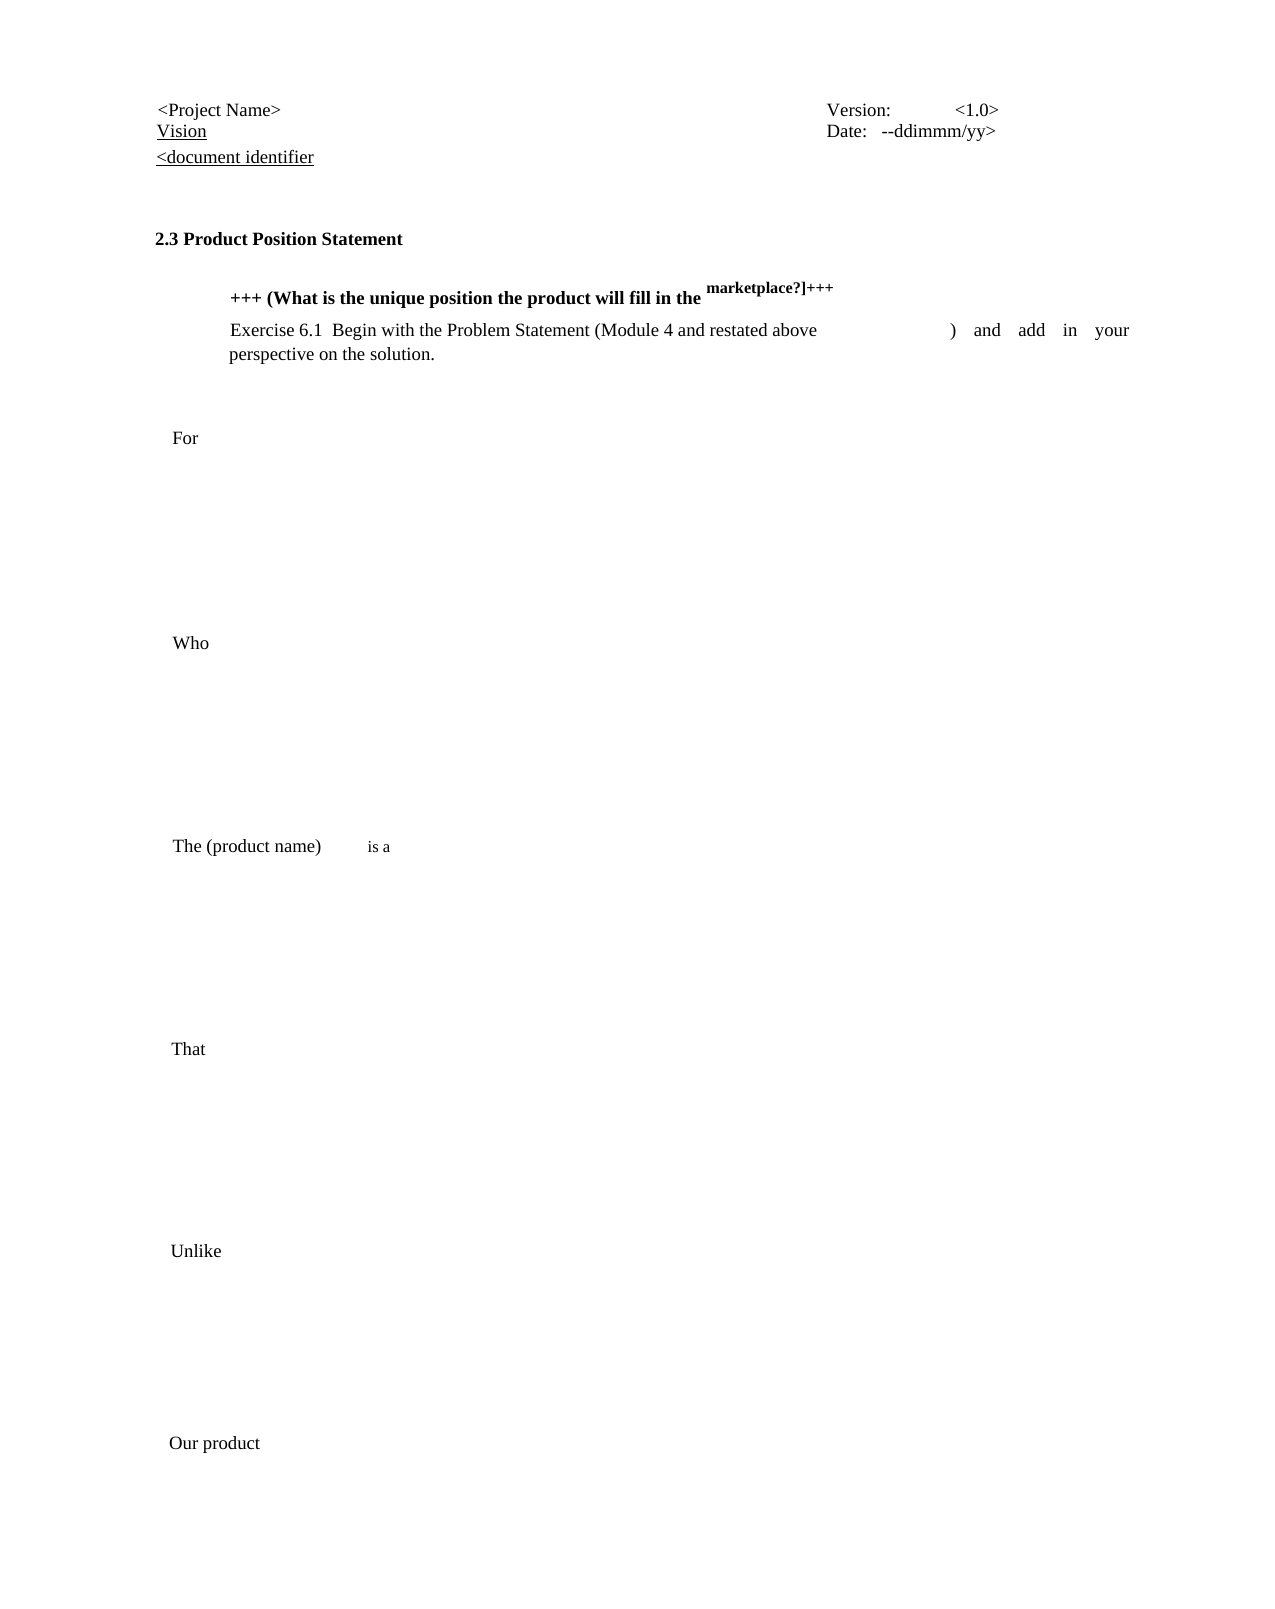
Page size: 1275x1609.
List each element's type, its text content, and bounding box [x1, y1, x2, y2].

text For [172, 430, 1275, 448]
text Vision Date: --ddimmm/yy> [156, 120, 1275, 142]
text +++ (What is the unique position the product will fill in the marketplace?]+++ [230, 282, 1275, 310]
text 2.3 Product Position Statement [155, 230, 1275, 249]
text Who [172, 635, 1275, 653]
text <Project Name> Version: <1.0> [156, 101, 1275, 120]
text Unlike [170, 1243, 1275, 1262]
text Our product [169, 1435, 1275, 1453]
text That [171, 1040, 1275, 1059]
text Exercise 6.1 Begin with the Problem Statement (Module 4 and restated above ) and add in your perspective on the solution. [229, 319, 1129, 364]
text <document identifier [156, 149, 1275, 167]
text The (product name) is a [172, 838, 1275, 856]
